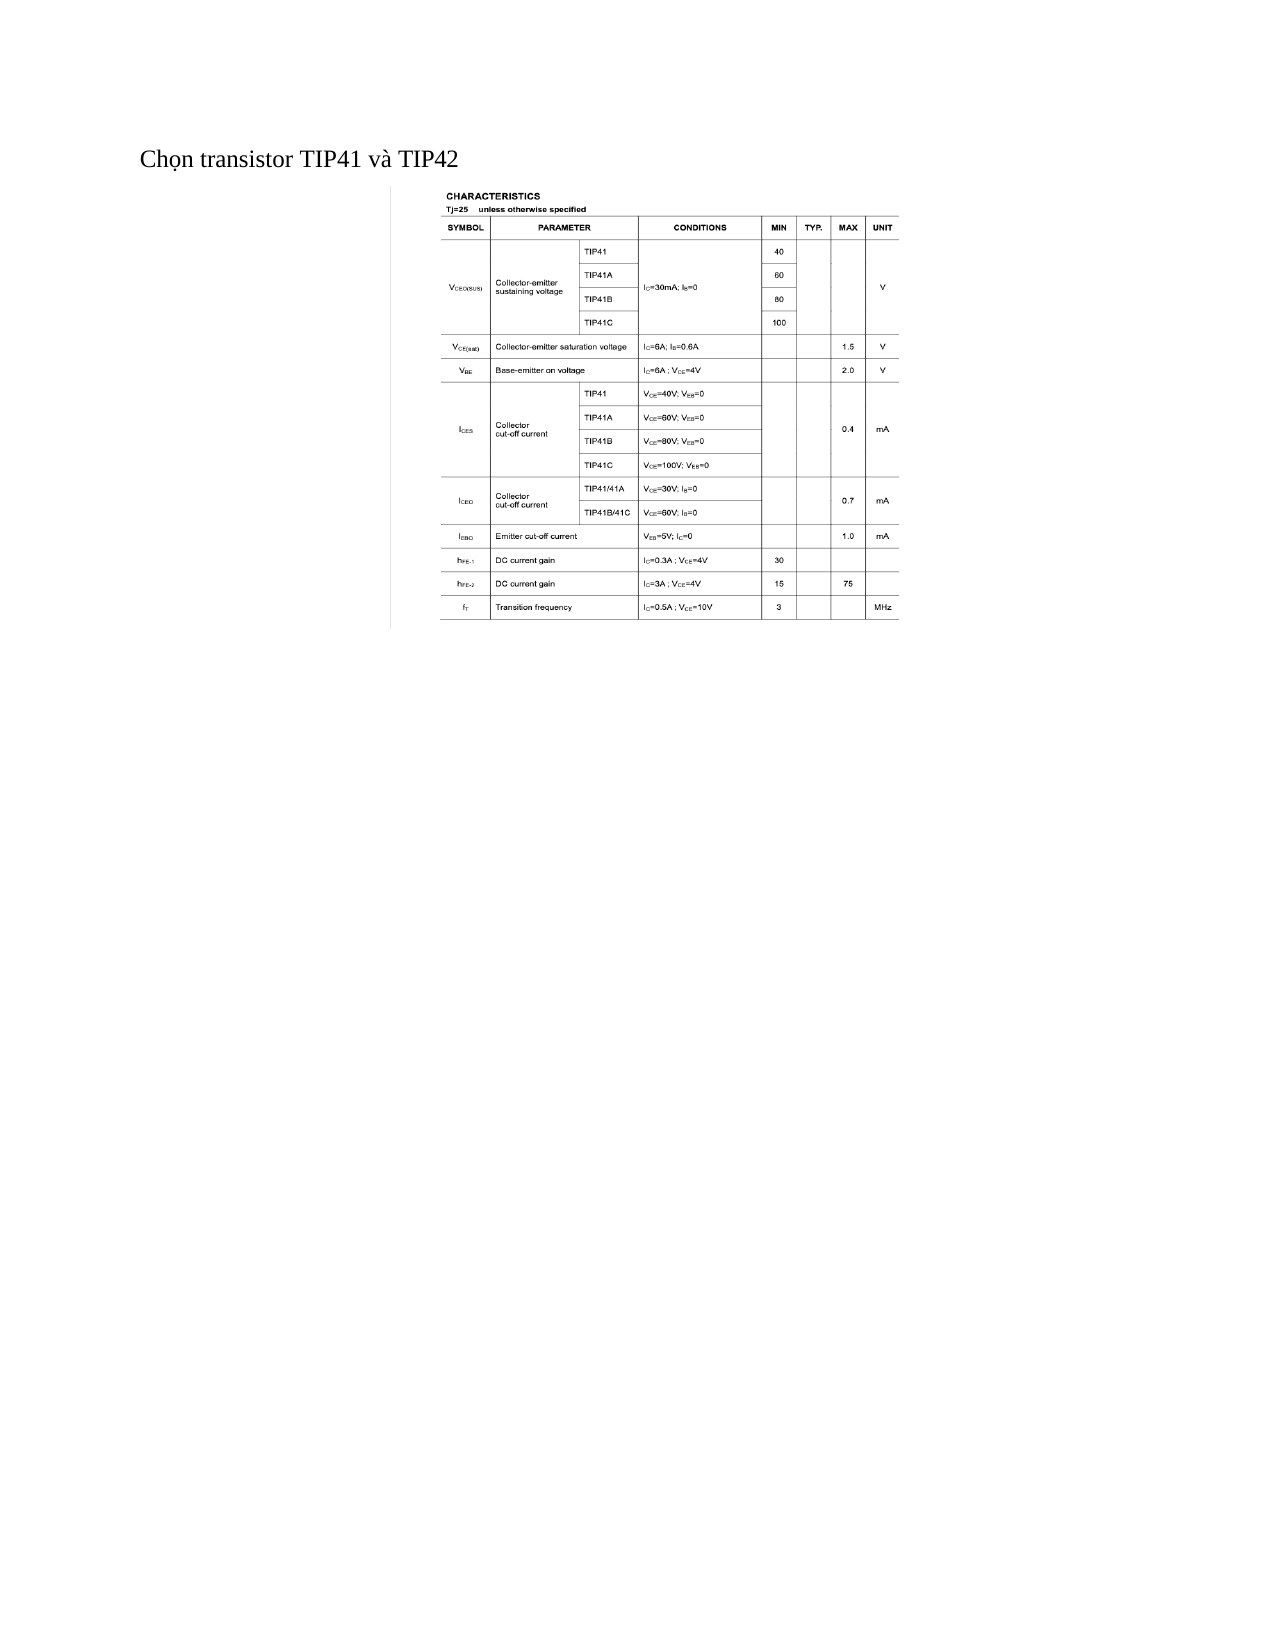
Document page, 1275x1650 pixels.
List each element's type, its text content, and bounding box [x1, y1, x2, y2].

picture [390, 186, 900, 629]
text Chọn transistor TIP41 và TIP42 [139, 144, 546, 172]
